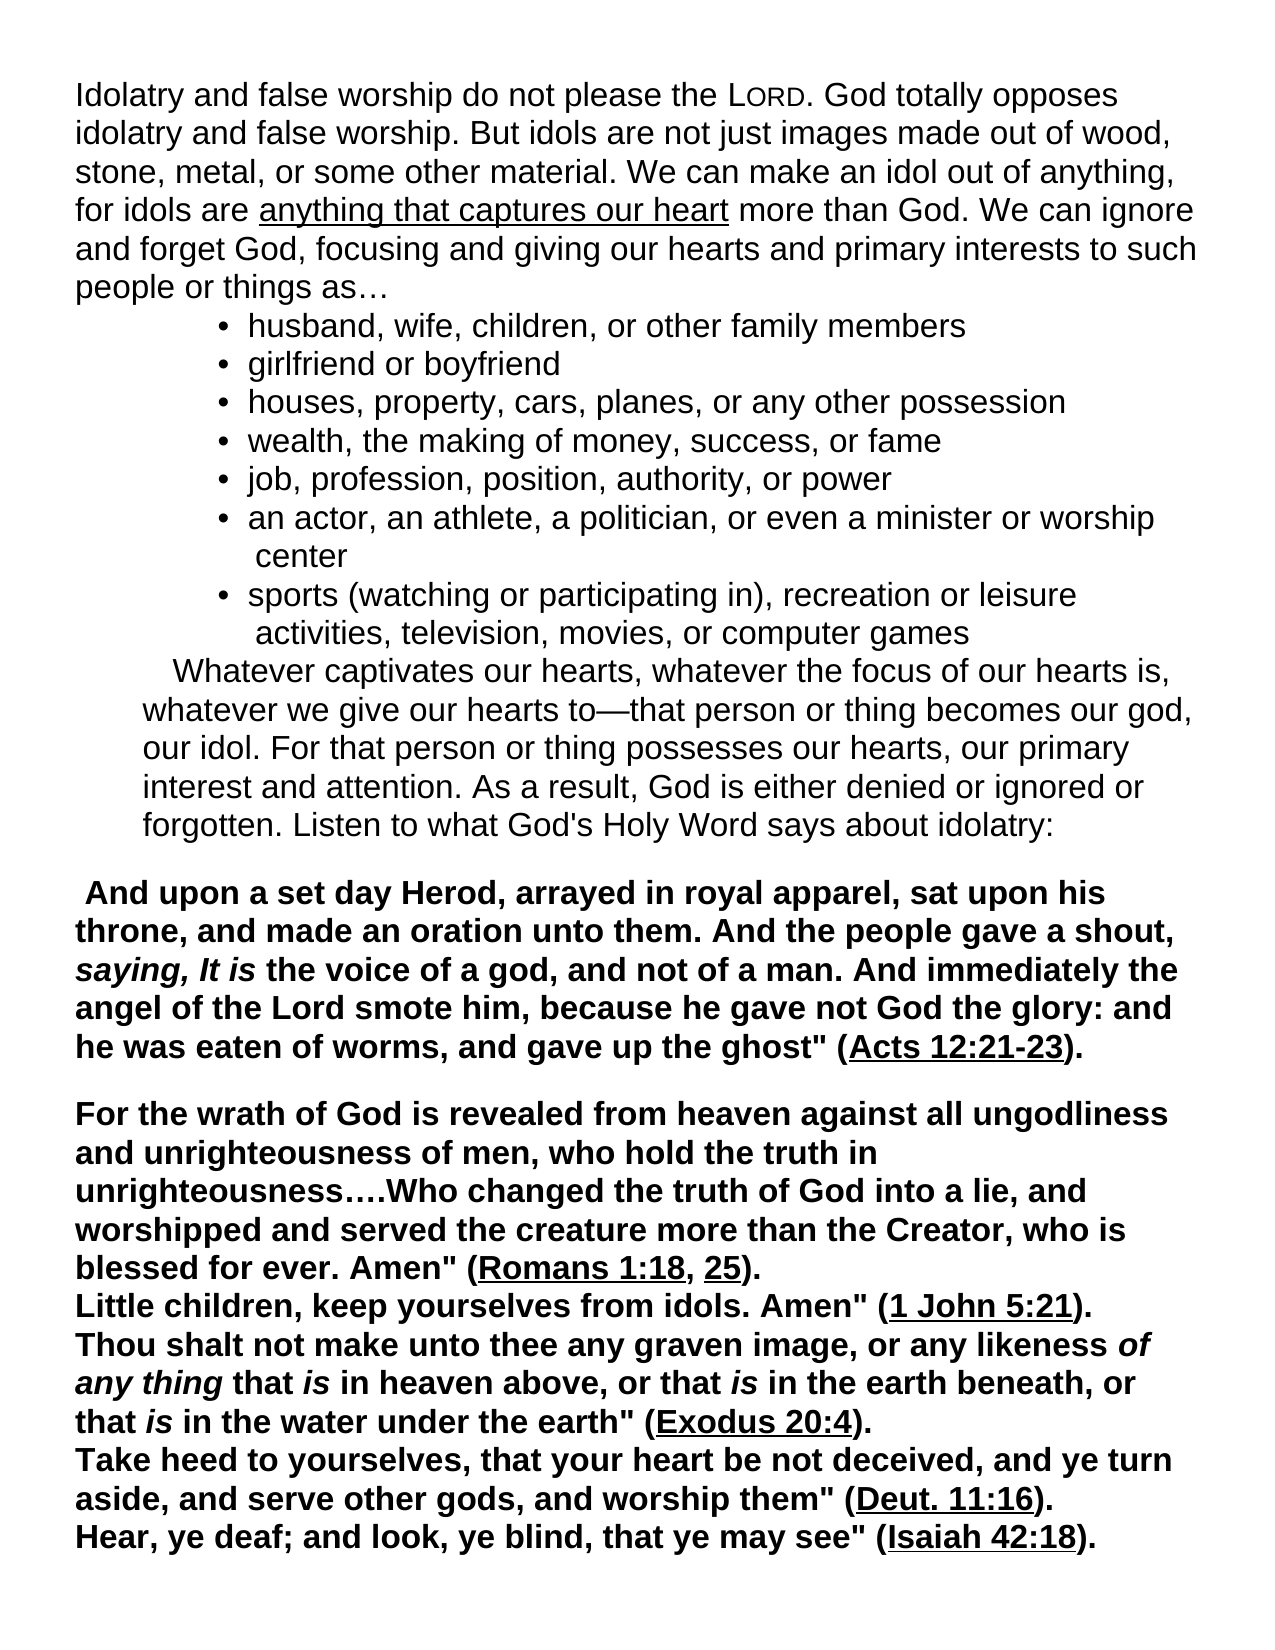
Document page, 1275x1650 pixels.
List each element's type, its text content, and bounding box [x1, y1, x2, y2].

text • sports (watching or participating in), recreation or leisure activities, television, movies, or computer games [217, 575, 1200, 652]
text • girlfriend or boyfriend [217, 344, 1200, 382]
text For the wrath of God is revealed from heaven against all ungodliness and unrighteousness of men, who hold the truth in unrighteousness….Who changed the truth of God into a lie, and worshipped and served the creature more than the Creator, who is blessed for ever. Amen" (Romans 1:18, 25). [75, 1094, 1200, 1286]
text Take heed to yourselves, that your heart be not deceived, and ye turn aside, and serve other gods, and worship them" (Deut. 11:16). [75, 1440, 1200, 1517]
text Idolatry and false worship do not please the Lord. God totally opposes idolatry and false worship. But idols are not just images made out of wood, stone, metal, or some other material. We can make an idol out of anything, for idols are anything that captures our heart more than God. We can ignore and forget God, focusing and giving our hearts and primary interests to such people or things as… [75, 75, 1200, 306]
text Thou shalt not make unto thee any graven image, or any likeness of any thing that is in heaven above, or that is in the earth beneath, or that is in the water under the earth" (Exodus 20:4). [75, 1325, 1200, 1440]
text • an actor, an athlete, a politician, or even a minister or worship center [217, 498, 1200, 575]
text • wealth, the making of money, success, or fame [217, 421, 1200, 459]
text Little children, keep yourselves from idols. Amen" (1 John 5:21). [75, 1286, 1200, 1325]
text Hear, ye deaf; and look, ye blind, that ye may see" (Isaiah 42:18). [75, 1517, 1200, 1556]
text • houses, property, cars, planes, or any other possession [217, 382, 1200, 421]
text • job, profession, position, authority, or power [217, 459, 1200, 498]
text Whatever captivates our hearts, whatever the focus of our hearts is, whatever we give our hearts to—that person or thing becomes our god, our idol. For that person or thing possesses our hearts, our primary interest and attention. As a result, God is either denied or ignored or forgotten. Listen to what God's Holy Word says about idolatry: [142, 652, 1200, 844]
text • husband, wife, children, or other family members [217, 306, 1200, 344]
text And upon a set day Herod, arrayed in royal apparel, sat upon his throne, and made an oration unto them. And the people gave a shout, saying, It is the voice of a god, and not of a man. And immediately the angel of the Lord smote him, because he gave not God the glory: and he was eaten of worms, and gave up the ghost" (Acts 12:21-23). [75, 873, 1200, 1065]
